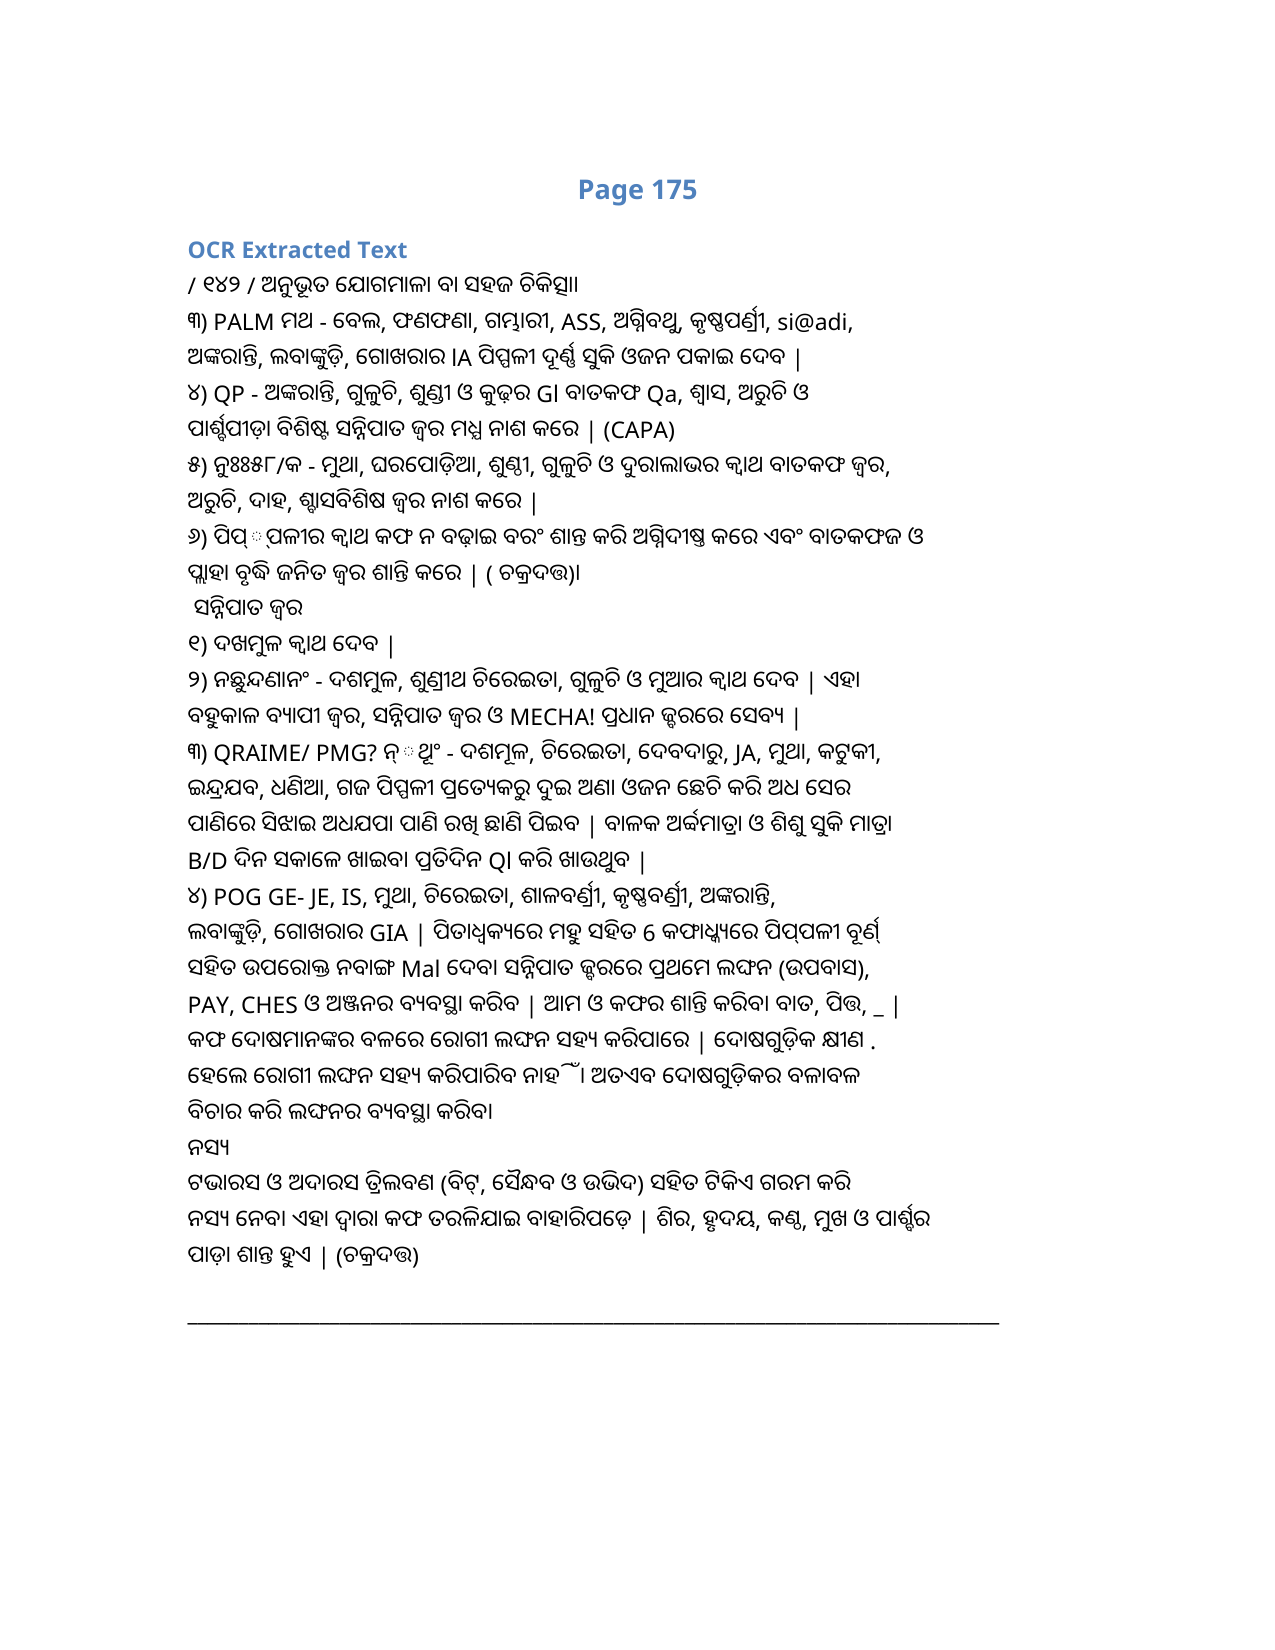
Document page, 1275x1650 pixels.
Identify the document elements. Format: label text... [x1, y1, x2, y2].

text / ୧୪୨ / ଅନୁଭୂତ ଯୋଗମାଳା ବା ସହଜ ଚିକିତ୍ସା। ୩) PALM ମଥ - ବେଲ, ଫଣଫଣା, ଗମ୍ଭାରୀ, ASS, ଅଗ୍ନିବଥୁ, କୃଷ୍ଣପର୍ଣ୍ରୀ, si@adi, ଅଙ୍କରାନ୍ତି, ଲବାଙ୍କୁଡ଼ି, ଗୋଖରାର lA ପିପ୍ପଳୀ ଦୂର୍ଣ୍ଣ ସୁକି ଓଜନ ପକାଇ ଦେବ | ୪) QP - ଅଙ୍କରାନ୍ତି, ଗୁଳୁଚି, ଶୁଣ୍ଡୀ ଓ କୁଢ଼ର Gl ବାତକଫ Qa, ଶ୍ଵାସ, ଅରୁଚି ଓ ପାର୍ଶ୍ବପୀଡ଼ା ବିଶିଷ୍ଟ ସନ୍ନିପାତ ଜ୍ଵର ମଧ୍ଯ ନାଶ କରେ | (CAPA) ୫) ନୁଃଃ୫୮/କ - ମୁଥା, ଘରପୋଡ଼ିଆ, ଶୁଣ୍ଠୀ, ଗୁଳୁଚି ଓ ଦୁରାଲାଭର କ୍ଵାଥ ବାତକଫ ଜ୍ଵର, ଅରୁଚି, ଦାହ, ଶ୍ବାସବିଶିଷ ଜ୍ଵର ନାଶ କରେ | ୬) ପିପ୍୍‌ପଳୀର କ୍ଵାଥ କଫ ନ ବଢ଼ାଇ ବରଂ ଶାନ୍ତ କରି ଅଗ୍ନିଦୀଷ୍ତ କରେ ଏବଂ ବାତକଫଜ ଓ ପ୍ଲାହା ବୃଦ୍ଧି ଜନିତ ଜ୍ଵର ଶାନ୍ତି କରେ | ( ଚକ୍ରଦତ୍ତ)। ସନ୍ନିପାତ ଜ୍ଵର ୧) ଦଖମୁଳ କ୍ଵାଥ ଦେବ | ୨) ନଛୁନ୍ଦଣାନଂ - ଦଶମୁଳ, ଶୁଣ୍ରୀଥ ଚିରେଇତା, ଗୁଳୁଚି ଓ ମୁଆର କ୍ଵାଥ ଦେବ | ଏହା ବହୁକାଳ ବ୍ୟାପୀ ଜ୍ଵର, ସନ୍ନିପାତ ଜ୍ଵର ଓ MECHA! ପ୍ରଧାନ ଜ୍ବରରେ ସେବ୍ୟ | ୩) QRAIME/ PMG? ନ୍ୂଥଂ - ଦଶମୂଳ, ଚିରେଇତା, ଦେବଦାରୁ, JA, ମୁଥା, କଟୁକୀ, ଇନ୍ଦ୍ରଯବ, ଧଣିଆ, ଗଜ ପିପ୍ପଳୀ ପ୍ରତ୍ୟେକରୁ ଦୁଇ ଅଣା ଓଜନ ଛେଚି କରି ଅଧ ସେର ପାଣିରେ ସିଝାଇ ଅଧଯପା ପାଣି ରଖି ଛାଣି ପିଇବ | ବାଳକ ଅର୍ବ୍ବମାତ୍ରା ଓ ଶିଶୁ ସୁକି ମାତ୍ରା B/D ଦିନ ସକାଳେ ଖାଇବ। ପ୍ରତିଦିନ Ql କରି ଖାଉଥୁବ | ୪) POG GE- JE, IS, ମୁଥା, ଚିରେଇତା, ଶାଳବର୍ଣ୍ରୀ, କୃଷ୍ଣବର୍ଣ୍ରୀ, ଅଙ୍କରାନ୍ତି, ଲବାଙ୍କୁଡ଼ି, ଗୋଖରାର GIA | ପିତାଧ୍ଵକ୍ୟରେ ମହୁ ସହିତ 6 କଫାଧ୍କ୍ୟରେ ପିପ୍‌ପଳୀ ବୂର୍ଣ୍ ସହିତ ଉପରୋକ୍ତ ନବାଙ୍ଗ Mal ଦେବ। ସନ୍ନିପାତ ଜ୍ବରରେ ପ୍ରଥମେ ଲଙ୍ଘନ (ଉପବାସ), PAY, CHES ଓ ଅଞ୍ଜନର ବ୍ୟବସ୍ଥା କରିବ | ଆମ ଓ କଫର ଶାନ୍ତି କରିବ। ବାତ, ପିତ୍ତ, _ | କଫ ଦୋଷମାନଙ୍କର ବଳରେ ରୋଗୀ ଲଙ୍ଘନ ସହ୍ୟ କରିପାରେ | ଦୋଷଗୁଡ଼ିକ କ୍ଷୀଣ . ହେଲେ ରୋଗୀ ଲଙ୍ଘନ ସହ୍ୟ କରିପାରିବ ନାହିଁ। ଅତଏବ ଦୋଷଗୁଡ଼ିକର ବଳାବଳ ବିଚାର କରି ଲଙ୍ଘନର ବ୍ୟବସ୍ଥା କରିବ। ନସ୍ୟ ଟଭାରସ ଓ ଅଦାରସ ତ୍ରିଲବଣ (ବିଟ୍‌, ସୈନ୍ଧବ ଓ ଉଭିଦ) ସହିତ ଟିକିଏ ଗରମ କରି ନସ୍ୟ ନେବ। ଏହା ଦ୍ଵାରା କଫ ତରଳିଯାଇ ବାହାରିପଡ଼େ | ଶିର, ହୃଦୟ, କଣ୍ଠ, ମୁଖ ଓ ପାର୍ଶ୍ବର ପାଡ଼ା ଶାନ୍ତ ହୁଏ | (ଚକ୍ରଦତ୍ତ) [187, 270, 1087, 1272]
subtitle OCR Extracted Text [187, 234, 1087, 265]
subtitle Page 175 [187, 171, 1087, 208]
text ________________________________________________________________________________ [187, 1297, 1087, 1328]
